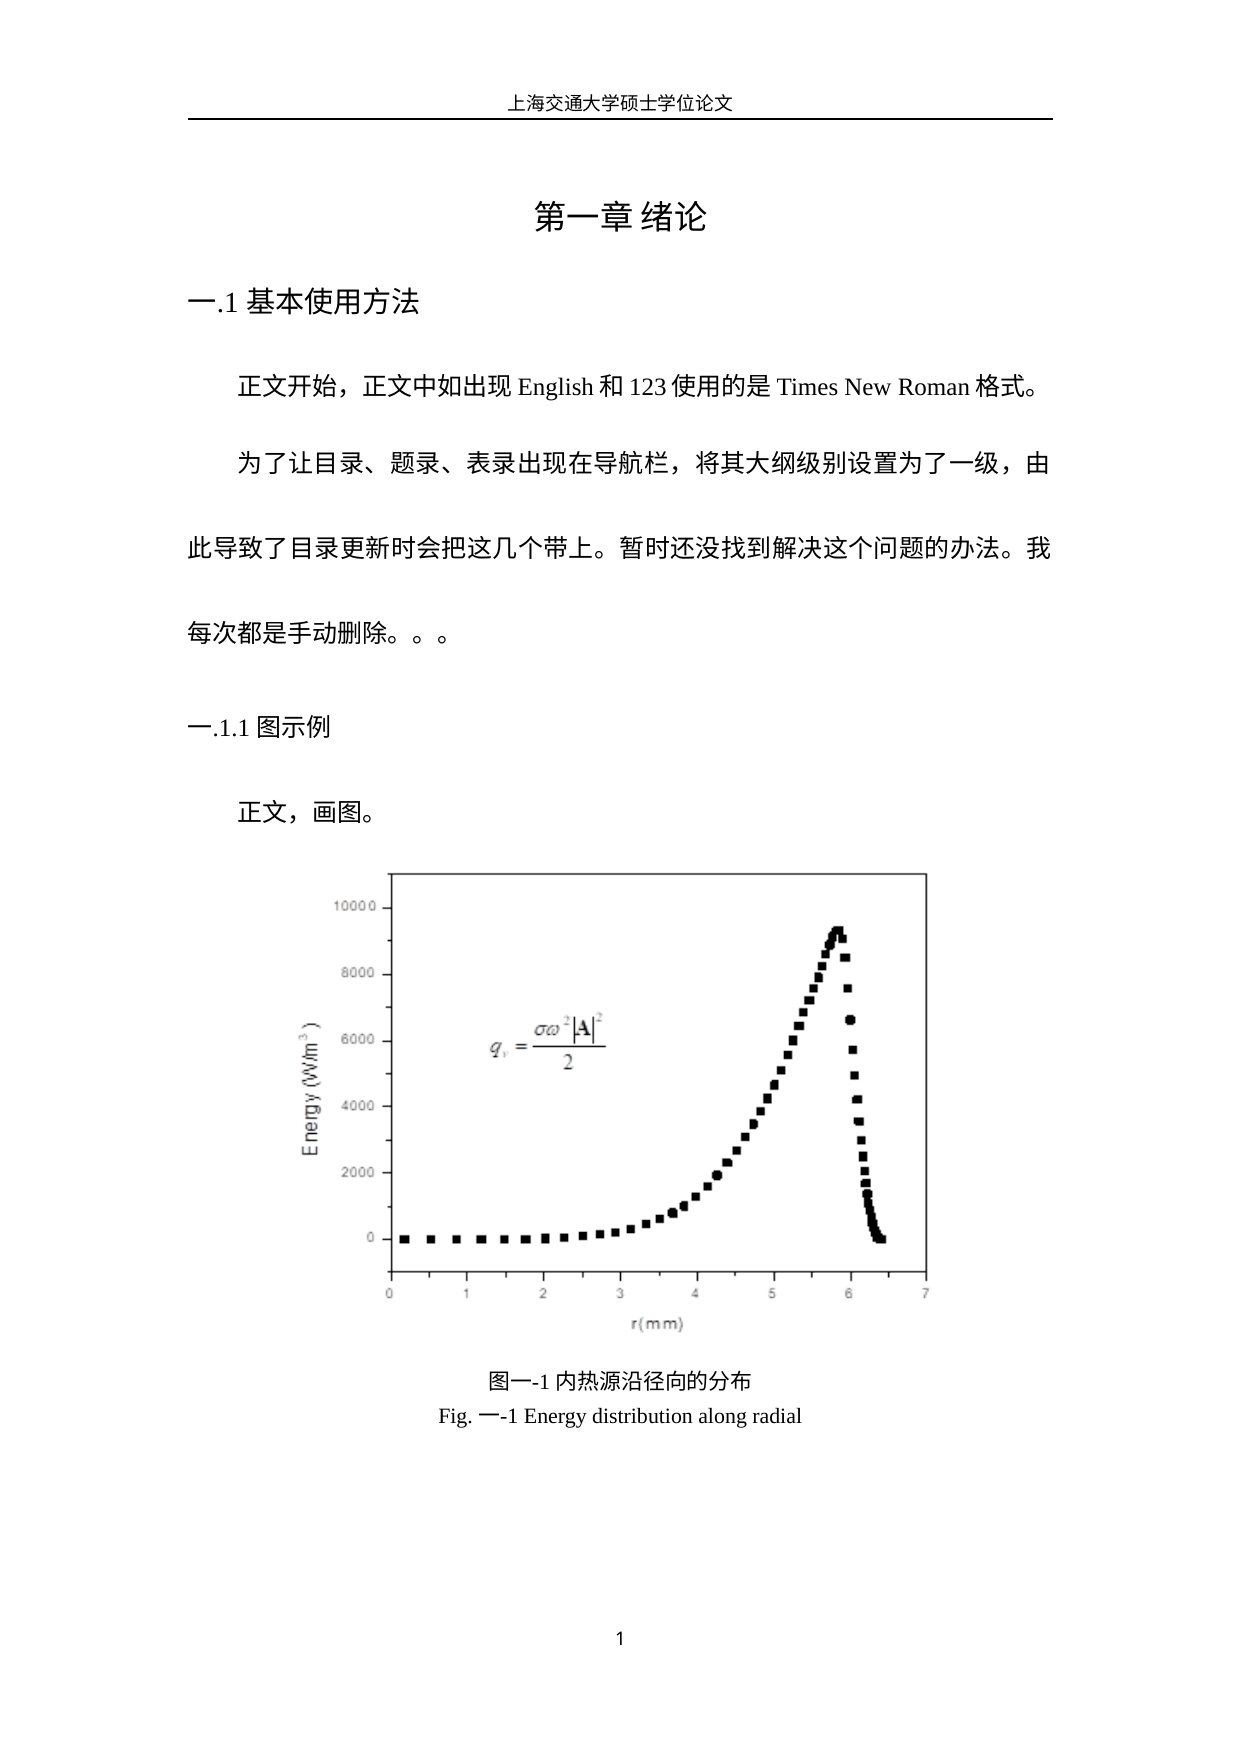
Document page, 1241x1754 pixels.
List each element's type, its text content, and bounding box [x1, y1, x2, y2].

text 内热源沿径向的分布 [187, 1363, 1053, 1397]
list 绪论 [187, 181, 1053, 249]
text 为了让目录、题录、表录出现在导航栏，将其大纲级别设置为了一级，由此导致了目录更新时会把这几个带上。暂时还没找到解决这个问题的办法。我每次都是手动删除。。。 [187, 428, 1053, 665]
text Energy distribution along radial [187, 1397, 1053, 1431]
text 正文开始，正文中如出现English和123使用的是Times New Roman格式。 [187, 351, 1053, 418]
text 基本使用方法 [187, 266, 1053, 334]
text 正文，画图。 [187, 776, 1053, 844]
text 图示例 [187, 691, 1053, 759]
picture [287, 853, 953, 1343]
